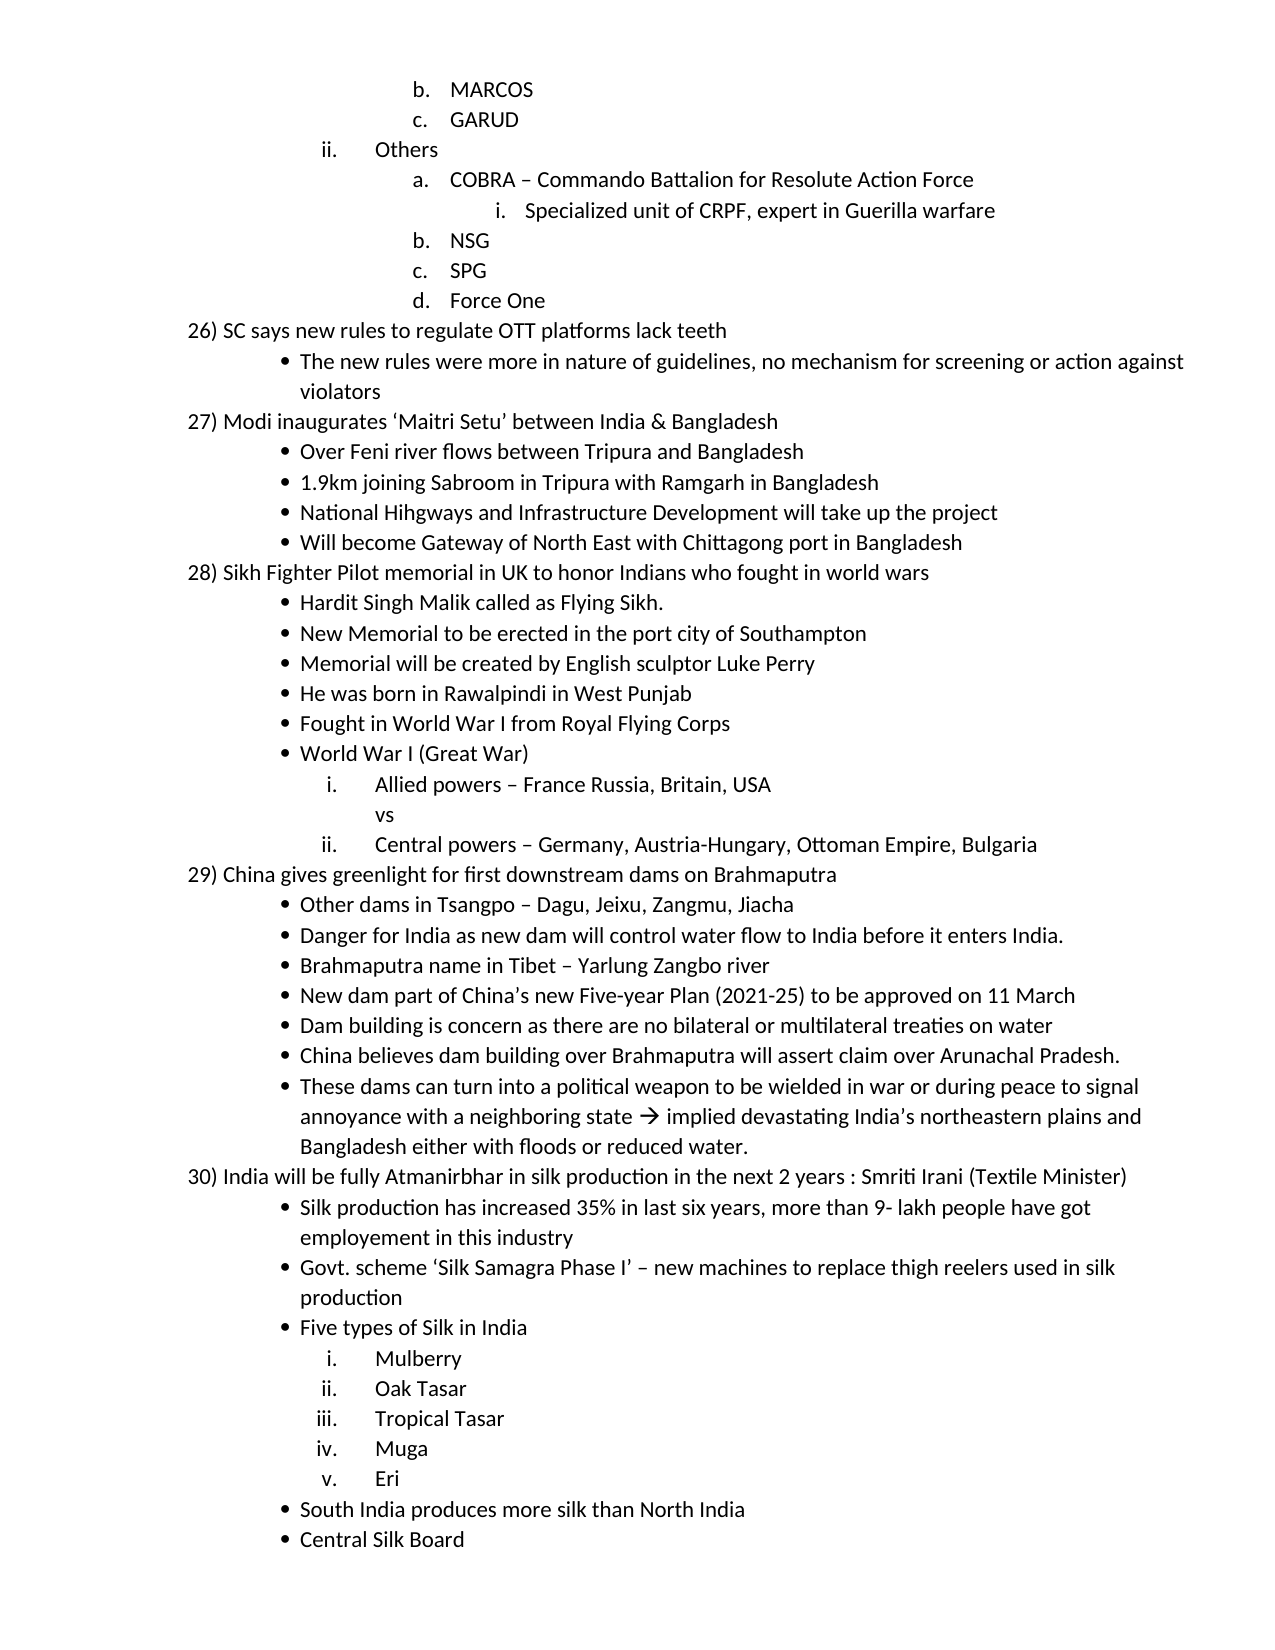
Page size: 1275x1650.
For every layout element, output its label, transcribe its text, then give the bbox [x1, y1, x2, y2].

list World War I (Great War) [281, 739, 1200, 768]
list Mulberry [337, 1344, 1200, 1372]
list Force One [412, 286, 1200, 314]
list Over Feni river flows between Tripura and Bangladesh [281, 437, 1200, 466]
list Silk production has increased 35% in last six years, more than 9- lakh people have got employement in this industry [281, 1193, 1200, 1251]
list Tropical Tasar [337, 1404, 1200, 1432]
list Brahmaputra name in Tibet – Yarlung Zangbo river [281, 951, 1200, 979]
list Eri [337, 1464, 1200, 1493]
list China gives greenlight for first downstream dams on Brahmaputra [187, 860, 1200, 888]
list Allied powers – France Russia, Britain, USA vs [337, 770, 1200, 828]
list Specialized unit of CRPF, expert in Guerilla warfare [506, 196, 1200, 224]
list Other dams in Tsangpo – Dagu, Jeixu, Zangmu, Jiacha [281, 891, 1200, 919]
list India will be fully Atmanirbhar in silk production in the next 2 years : Smriti Irani (Textile Minister) [187, 1162, 1200, 1191]
list The new rules were more in nature of guidelines, no mechanism for screening or action against violators [281, 347, 1200, 405]
list COBRA – Commando Battalion for Resolute Action Force [412, 166, 1200, 194]
list New Memorial to be erected in the port city of Southampton [281, 619, 1200, 647]
list Modi inaugurates ‘Maitri Setu’ between India & Bangladesh [187, 407, 1200, 435]
list China believes dam building over Brahmaputra will assert claim over Arunachal Pradesh. [281, 1042, 1200, 1070]
list SC says new rules to regulate OTT platforms lack teeth [187, 317, 1200, 345]
list New dam part of China’s new Five-year Plan (2021-25) to be approved on 11 March [281, 981, 1200, 1009]
list NSG [412, 226, 1200, 254]
list Oak Tasar [337, 1374, 1200, 1402]
list Sikh Fighter Pilot memorial in UK to honor Indians who fought in world wars [187, 558, 1200, 586]
list He was born in Rawalpindi in West Punjab [281, 679, 1200, 707]
list Danger for India as new dam will control water flow to India before it enters India. [281, 921, 1200, 949]
list Memorial will be created by English sculptor Luke Perry [281, 649, 1200, 677]
list South India produces more silk than North India [281, 1495, 1200, 1523]
list National Hihgways and Infrastructure Development will take up the project [281, 498, 1200, 526]
list Central Silk Board [281, 1525, 1200, 1553]
list Hardit Singh Malik called as Flying Sikh. [281, 588, 1200, 617]
list 1.9km joining Sabroom in Tripura with Ramgarh in Bangladesh [281, 468, 1200, 496]
list Fought in World War I from Royal Flying Corps [281, 709, 1200, 737]
list Dam building is concern as there are no bilateral or multilateral treaties on water [281, 1011, 1200, 1039]
list Five types of Silk in India [281, 1313, 1200, 1342]
list Central powers – Germany, Austria-Hungary, Ottoman Empire, Bulgaria [337, 830, 1200, 858]
list SPG [412, 256, 1200, 284]
list Govt. scheme ‘Silk Samagra Phase I’ – new machines to replace thigh reelers used in silk production [281, 1253, 1200, 1311]
list Others [337, 135, 1200, 163]
list Muga [337, 1434, 1200, 1462]
list GARUD [412, 105, 1200, 133]
list Will become Gateway of North East with Chittagong port in Bangladesh [281, 528, 1200, 556]
list MARCOS [412, 75, 1200, 103]
list These dams can turn into a political weapon to be wielded in war or during peace to signal annoyance with a neighboring state implied devastating India’s northeastern plains and Bangladesh either with floods or reduced water. [281, 1072, 1200, 1160]
